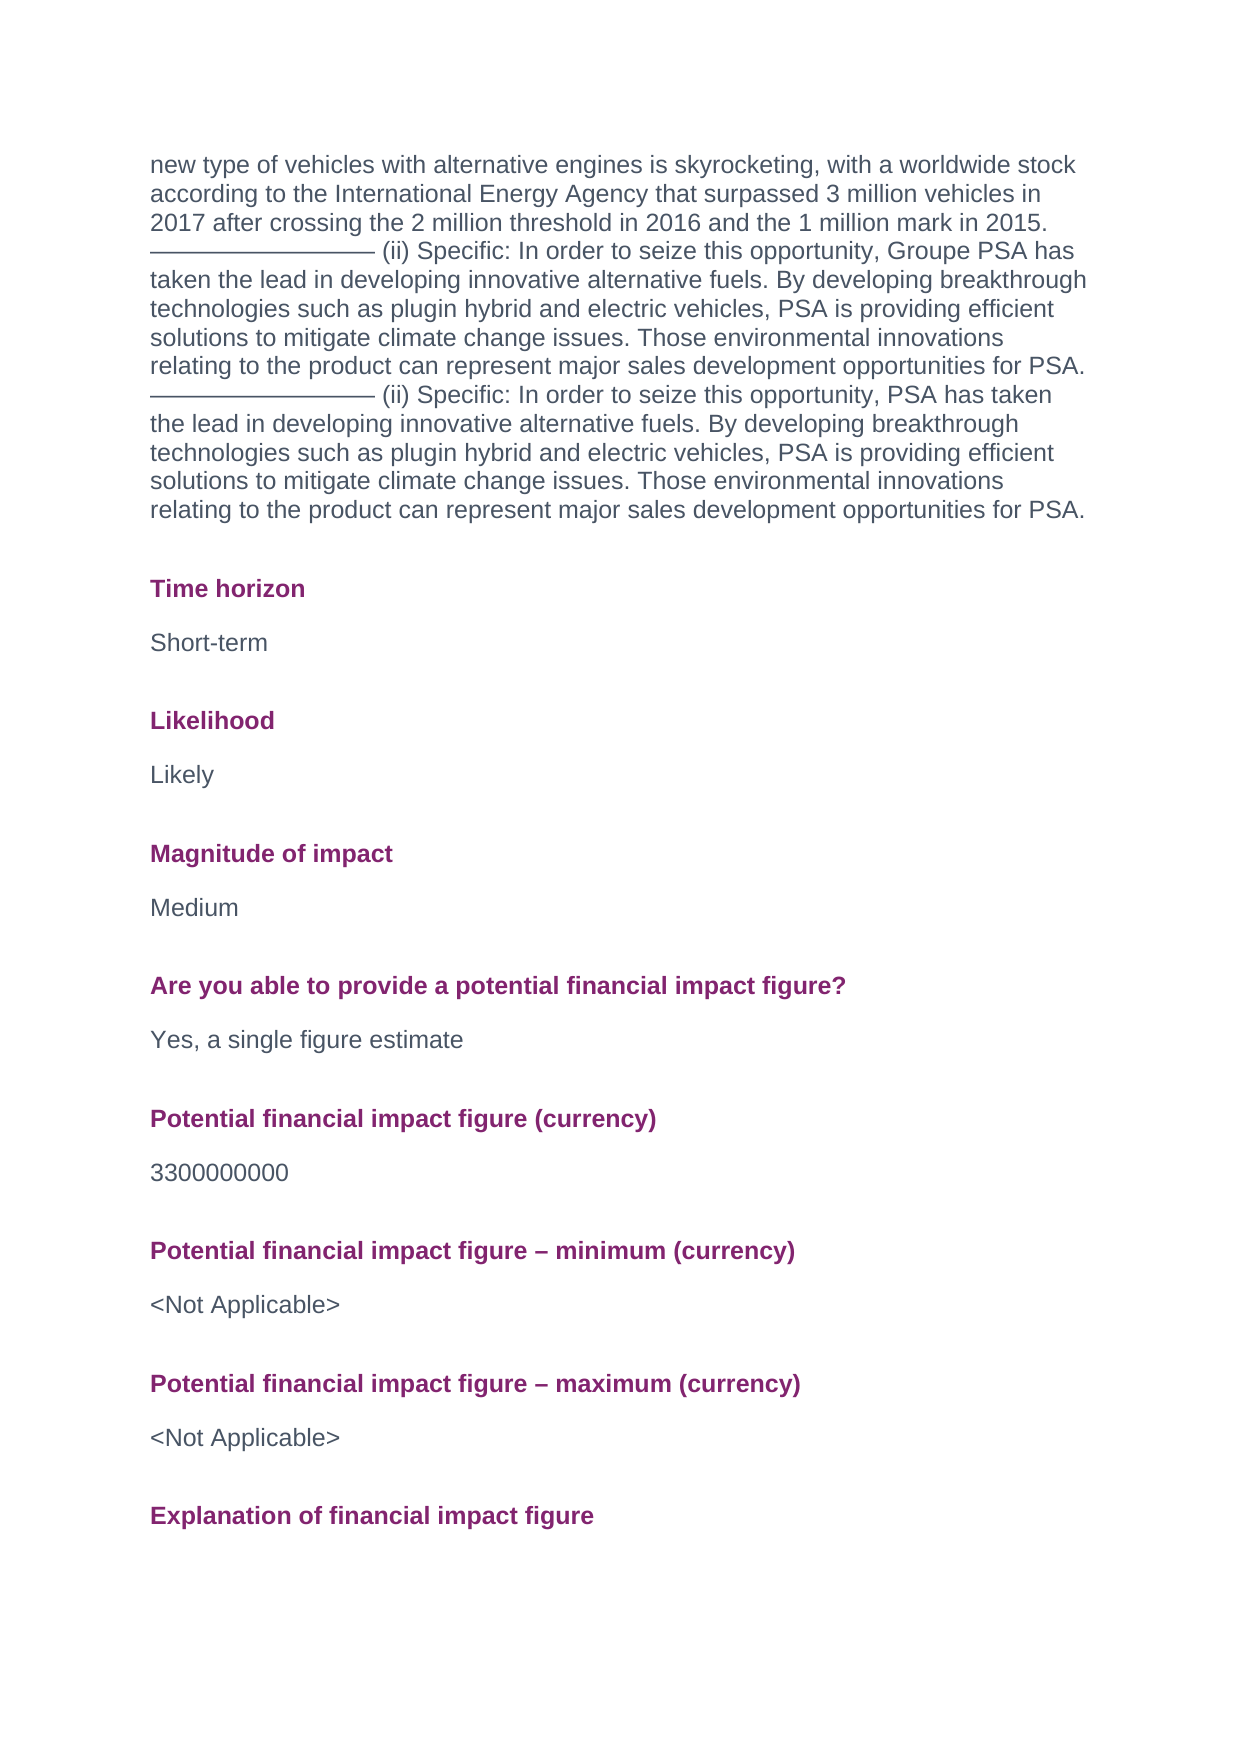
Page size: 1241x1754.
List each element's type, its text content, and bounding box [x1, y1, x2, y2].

subtitle Potential financial impact figure – minimum (currency) [150, 1236, 1090, 1265]
text Yes, a single figure estimate [150, 1025, 1090, 1054]
text 3300000000 [150, 1157, 1090, 1186]
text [150, 150, 1090, 524]
subtitle Potential financial impact figure – maximum (currency) [150, 1369, 1090, 1397]
text <Not Applicable> [150, 1422, 1090, 1451]
subtitle Magnitude of impact [150, 839, 1090, 867]
text Medium [150, 892, 1090, 921]
text Short-term [150, 627, 1090, 656]
subtitle Potential financial impact figure (currency) [150, 1104, 1090, 1132]
subtitle Explanation of financial impact figure [150, 1501, 1090, 1530]
subtitle Likelihood [150, 706, 1090, 735]
text Likely [150, 760, 1090, 789]
subtitle Are you able to provide a potential financial impact figure? [150, 971, 1090, 1000]
subtitle Time horizon [150, 574, 1090, 602]
text <Not Applicable> [150, 1290, 1090, 1319]
